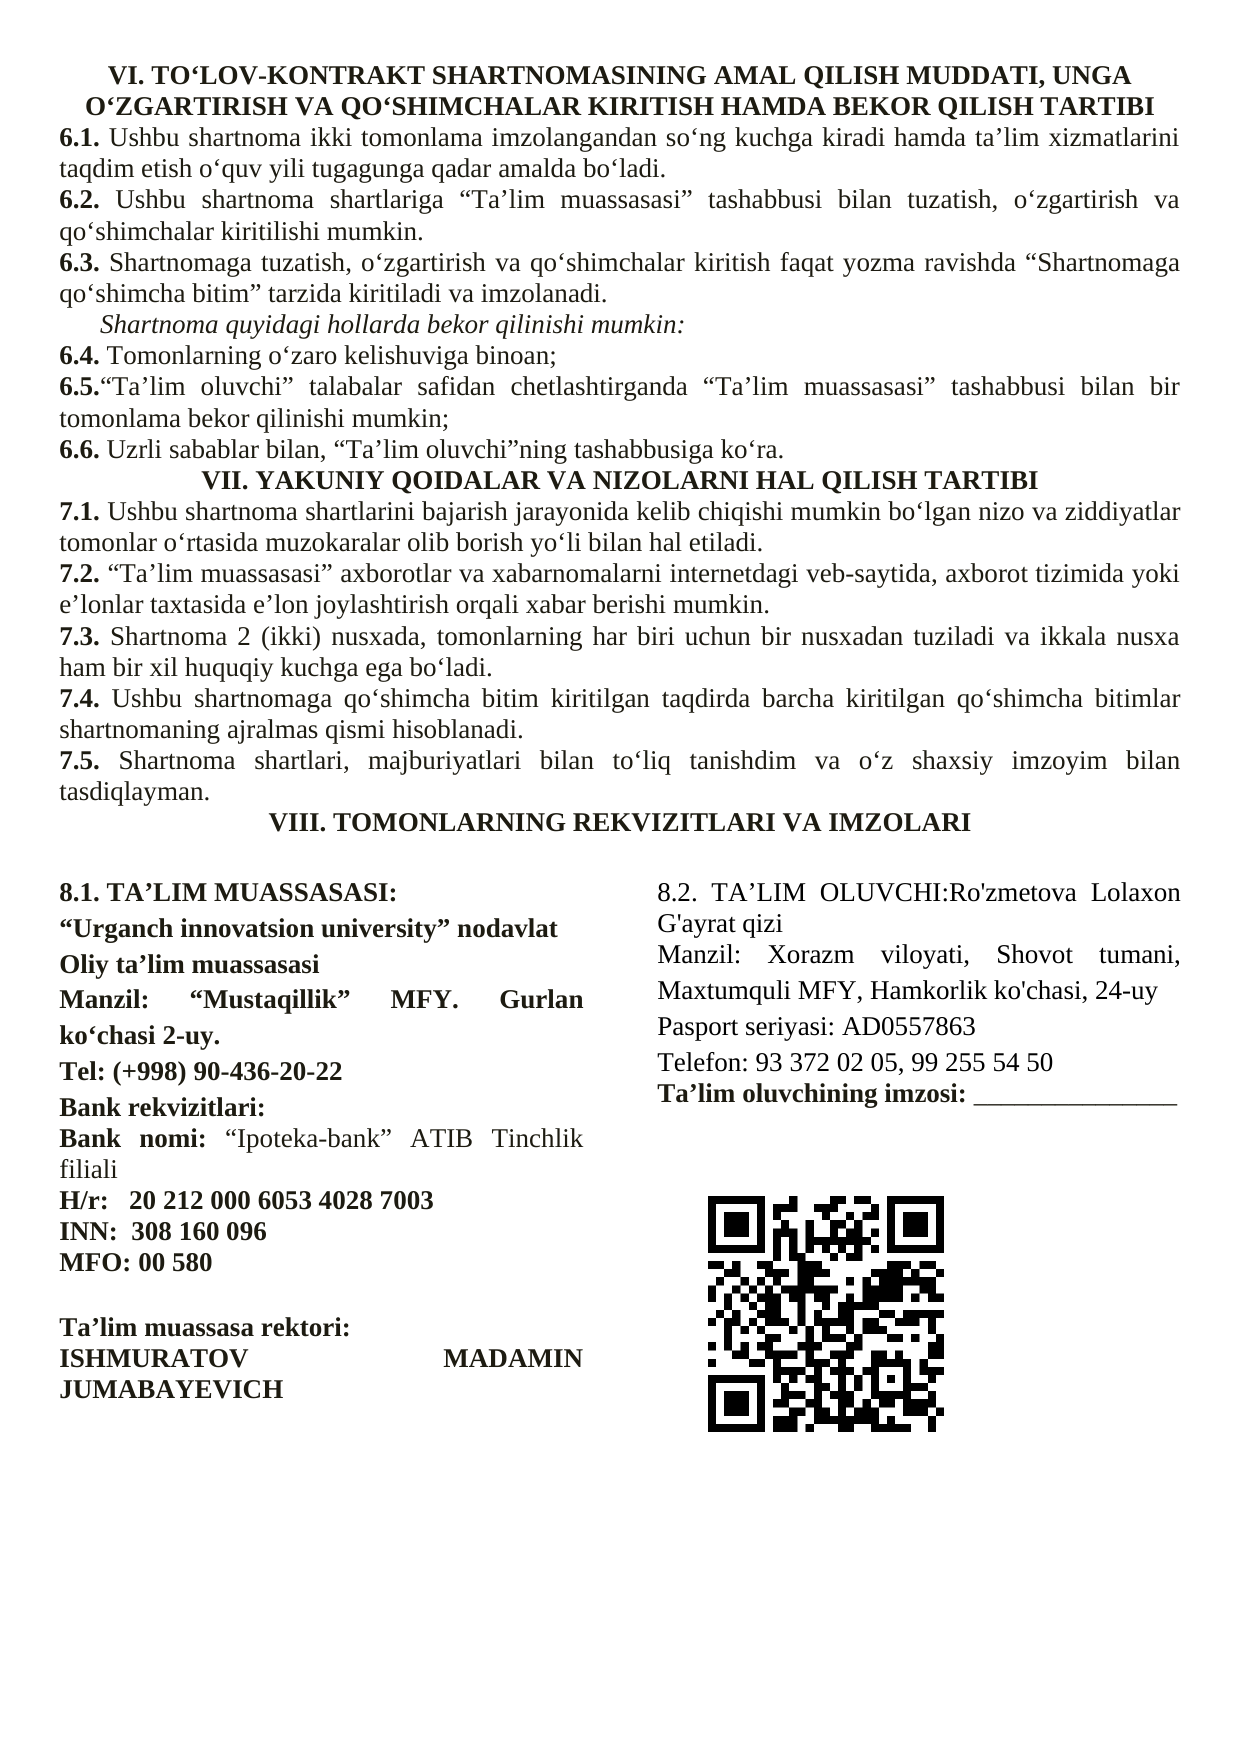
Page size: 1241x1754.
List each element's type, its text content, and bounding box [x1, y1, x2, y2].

text 6.4. Tomonlarning o‘zaro kelishuviga binoan; [59, 339, 1181, 371]
text H/r: 20 212 000 6053 4028 7003 [59, 1184, 583, 1215]
text 8.1. TA’LIM MUASSASASI: [59, 876, 583, 907]
text VII. YAKUNIY QOIDALAR VA NIZOLARNI HAL QILISH TARTIBI [59, 464, 1181, 495]
text Ta’lim oluvchining imzosi: _______________ [657, 1077, 1181, 1108]
text Manzil: “Mustaqillik” MFY. Gurlan koʻchasi 2-uy. [59, 983, 583, 1050]
text 8.2. TA’LIM OLUVCHI:Ro'zmetova Lolaxon G'ayrat qizi [657, 876, 1181, 938]
text 7.4. Ushbu shartnomaga qo‘shimcha bitim kiritilgan taqdirda barcha kiritilgan qo‘shimcha bitimlar shartnomaning ajralmas qismi hisoblanadi. [59, 682, 1181, 744]
text 6.5.“Ta’lim oluvchi” talabalar safidan chetlashtirganda “Ta’lim muassasasi” tashabbusi bilan bir tomonlama bekor qilinishi mumkin; [59, 371, 1181, 433]
text MFO: 00 580 [59, 1246, 583, 1277]
text VI. TO‘LOV-KONTRAKT SHARTNOMASINING AMAL QILISH MUDDATI, UNGA O‘ZGARTIRISH VA QO‘SHIMCHALAR KIRITISH HAMDA BEKOR QILISH TARTIBI [59, 59, 1181, 121]
text 7.5. Shartnoma shartlari, majburiyatlari bilan to‘liq tanishdim va o‘z shaxsiy imzoyim bilan tasdiqlayman. [59, 744, 1181, 807]
text ISHMURATOV MADAMIN JUMABAYEVICH [59, 1342, 583, 1404]
text “Urganch innovatsion university” nodavlat Oliy ta’lim muassasasi [59, 912, 583, 979]
text INN: 308 160 096 [59, 1215, 583, 1246]
text Pasport seriyasi: AD0557863 [657, 1010, 1181, 1041]
text 6.2. Ushbu shartnoma shartlariga “Ta’lim muassasasi” tashabbusi bilan tuzatish, o‘zgartirish va qo‘shimchalar kiritilishi mumkin. [59, 184, 1181, 246]
text Bank nomi: “Ipoteka-bank” ATIB Tinchlik filiali [59, 1122, 583, 1184]
text 7.2. “Ta’lim muassasasi” axborotlar va xabarnomalarni internetdagi veb-saytida, axborot tizimida yoki e’lonlar taxtasida e’lon joylashtirish orqali xabar berishi mumkin. [59, 557, 1181, 620]
text Bank rekvizitlari: [59, 1091, 583, 1122]
text 7.1. Ushbu shartnoma shartlarini bajarish jarayonida kelib chiqishi mumkin bo‘lgan nizo va ziddiyatlar tomonlar o‘rtasida muzokaralar olib borish yo‘li bilan hal etiladi. [59, 495, 1181, 557]
text 7.3. Shartnoma 2 (ikki) nusxada, tomonlarning har biri uchun bir nusxadan tuziladi va ikkala nusxa ham bir xil huquqiy kuchga ega bo‘ladi. [59, 620, 1181, 682]
text VIII. TOMONLARNING REKVIZITLARI VA IMZOLARI [59, 807, 1181, 838]
text 6.6. Uzrli sabablar bilan, “Ta’lim oluvchi”ning tashabbusiga ko‘ra. [59, 433, 1181, 464]
text Telefon: 93 372 02 05, 99 255 54 50 [657, 1046, 1181, 1077]
text 6.3. Shartnomaga tuzatish, o‘zgartirish va qo‘shimchalar kiritish faqat yozma ravishda “Shartnomaga qo‘shimcha bitim” tarzida kiritiladi va imzolanadi. [59, 246, 1181, 308]
picture [675, 1164, 976, 1464]
text Tel: (+998) 90-436-20-22 [59, 1055, 583, 1086]
text 6.1. Ushbu shartnoma ikki tomonlama imzolangandan so‘ng kuchga kiradi hamda ta’lim xizmatlarini taqdim etish o‘quv yili tugagunga qadar amalda bo‘ladi. [59, 121, 1181, 184]
text Shartnoma quyidagi hollarda bekor qilinishi mumkin: [59, 308, 1181, 339]
text Ta’lim muassasa rektori: [59, 1311, 583, 1342]
text Manzil: Xorazm viloyati, Shovot tumani, Maxtumquli MFY, Hamkorlik ko'chasi, 24-uy [657, 938, 1181, 1005]
